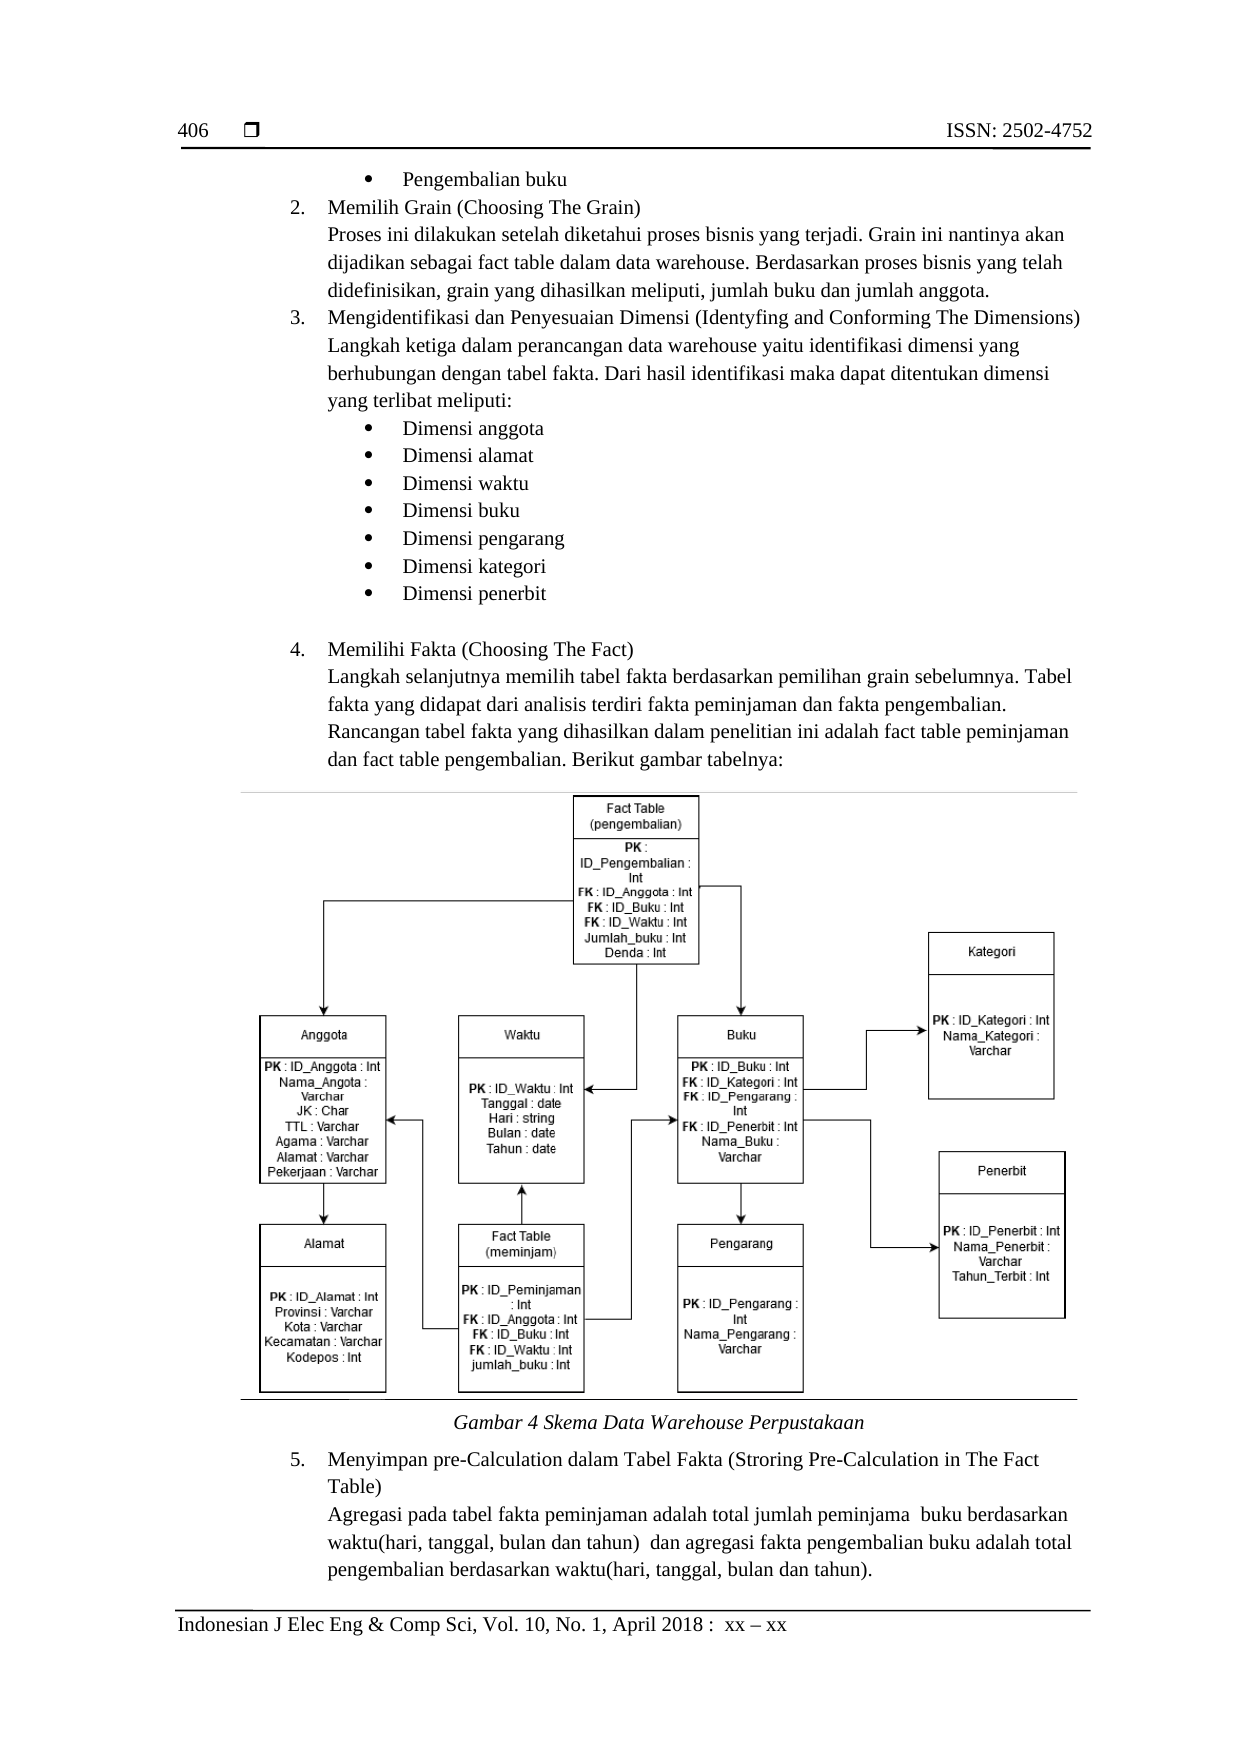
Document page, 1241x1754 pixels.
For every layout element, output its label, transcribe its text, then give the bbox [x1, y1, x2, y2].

list Dimensi buku [365, 498, 1092, 522]
list Menyimpan pre-Calculation dalam Tabel Fakta (Stroring Pre-Calculation in The Fact Table) [290, 1447, 1092, 1498]
list Proses ini dilakukan setelah diketahui proses bisnis yang terjadi. Grain ini nantinya akan dijadikan sebagai fact table dalam data warehouse. Berdasarkan proses bisnis yang telah didefinisikan, grain yang dihasilkan meliputi, jumlah buku dan jumlah anggota. [327, 222, 1092, 302]
list Memilihi Fakta (Choosing The Fact) [290, 636, 1092, 661]
picture [240, 790, 1078, 1400]
list Dimensi waktu [365, 471, 1092, 495]
list Dimensi penerbit [365, 581, 1092, 605]
list Agregasi pada tabel fakta peminjaman adalah total jumlah peminjama buku berdasarkan waktu(hari, tanggal, bulan dan tahun) dan agregasi fakta pengembalian buku adalah total pengembalian berdasarkan waktu(hari, tanggal, bulan dan tahun). [327, 1502, 1092, 1581]
list Memilih Grain (Choosing The Grain) [290, 195, 1092, 219]
list Dimensi kategori [365, 554, 1092, 578]
list Dimensi pengarang [365, 526, 1092, 550]
list Langkah ketiga dalam perancangan data warehouse yaitu identifikasi dimensi yang berhubungan dengan tabel fakta. Dari hasil identifikasi maka dapat ditentukan dimensi yang terlibat meliputi: [327, 333, 1092, 412]
list Mengidentifikasi dan Penyesuaian Dimensi (Identyfing and Conforming The Dimensions) [290, 305, 1092, 329]
list Pengembalian buku [365, 167, 1092, 191]
list Dimensi alamat [365, 443, 1092, 467]
list Dimensi anggota [365, 416, 1092, 440]
list Langkah selanjutnya memilih tabel fakta berdasarkan pemilihan grain sebelumnya. Tabel fakta yang didapat dari analisis terdiri fakta peminjaman dan fakta pengembalian. Rancangan tabel fakta yang dihasilkan dalam penelitian ini adalah fact table peminjaman dan fact table pengembalian. Berikut gambar tabelnya: [327, 664, 1092, 771]
